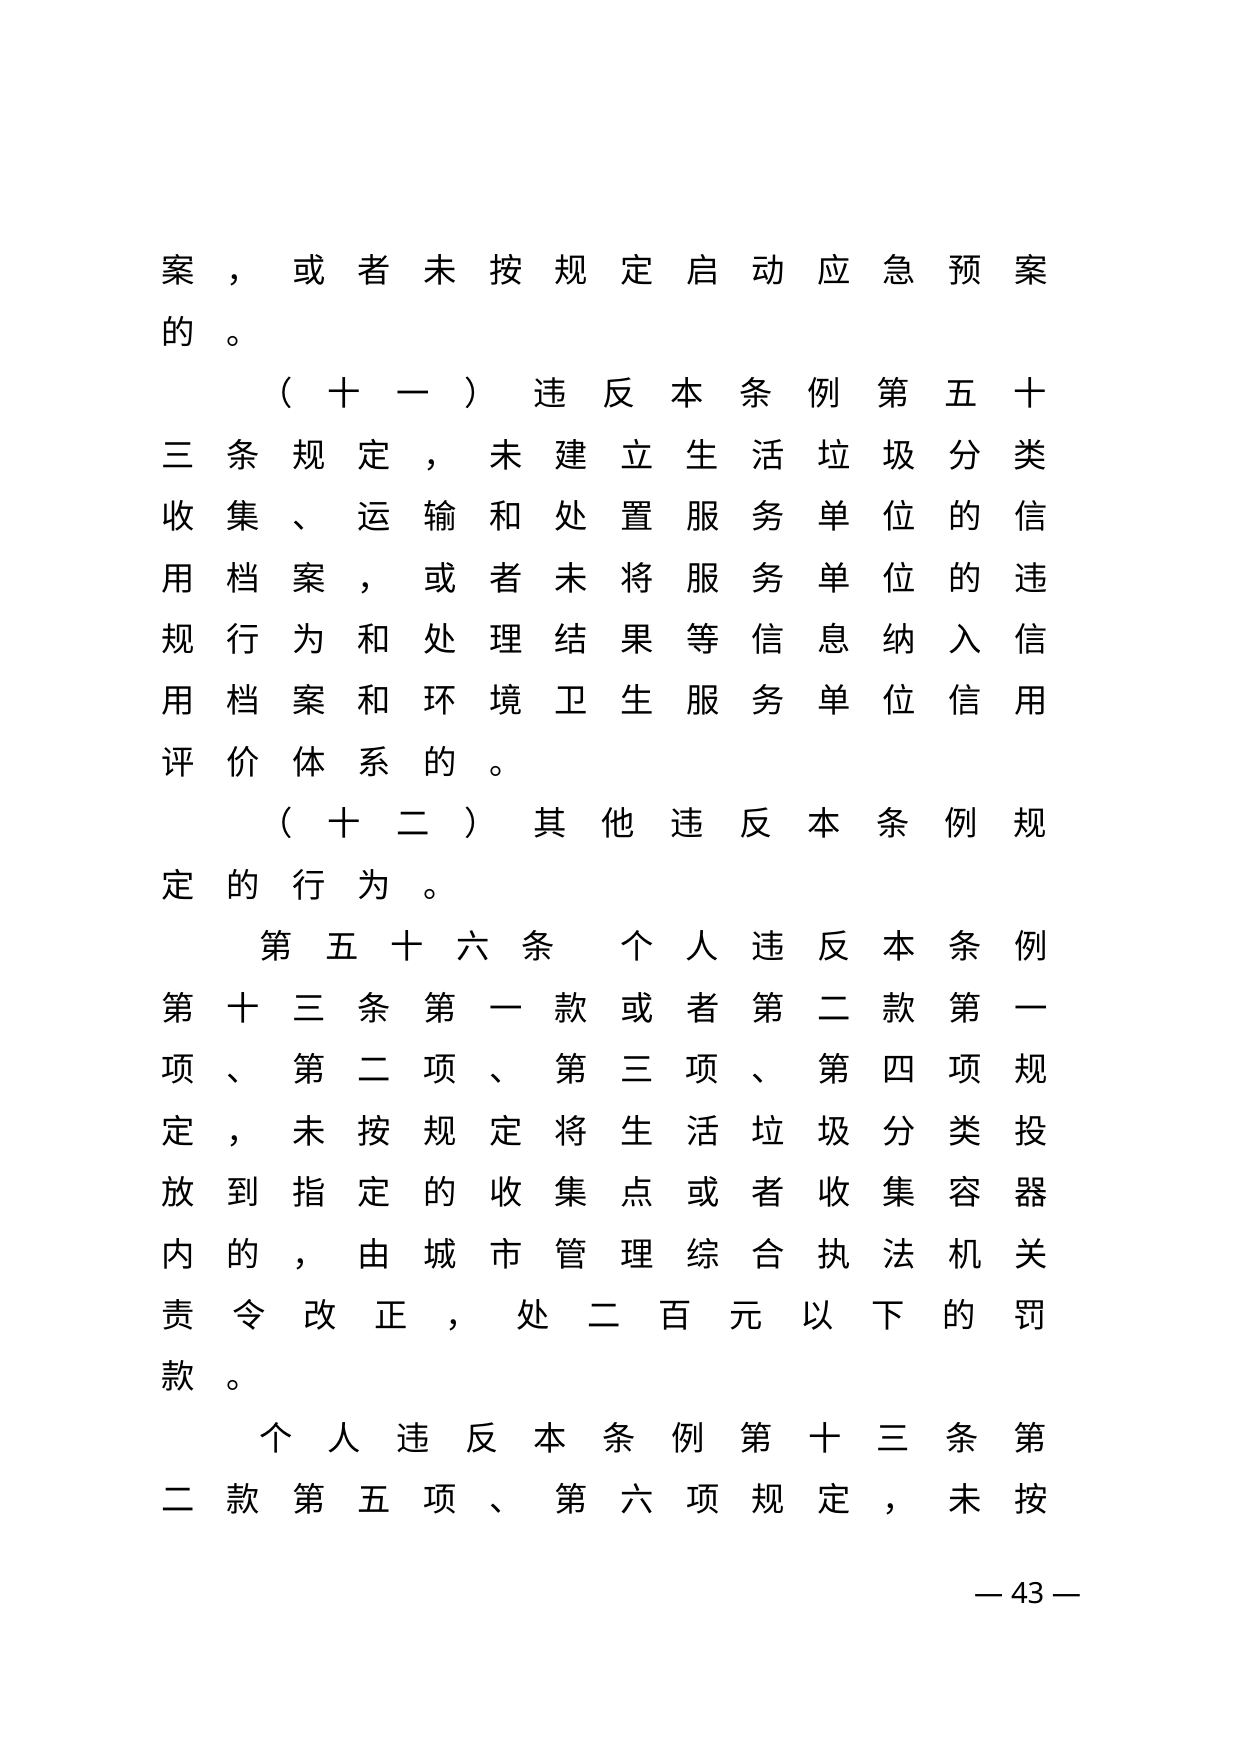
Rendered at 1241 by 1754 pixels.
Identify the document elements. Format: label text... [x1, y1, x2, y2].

text （十二）其他违反本条例规定的行为。 [161, 791, 1079, 913]
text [161, 237, 1079, 360]
text （十一）违反本条例第五十三条规定，未建立生活垃圾分类收集、运输和处置服务单位的信用档案，或者未将服务单位的违规行为和处理结果等信息纳入信用档案和环境卫生服务单位信用评价体系的。 [161, 360, 1079, 791]
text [161, 1405, 1079, 1528]
text 第五十六条 个人违反本条例第十三条第一款或者第二款第一项、第二项、第三项、第四项规定，未按规定将生活垃圾分类投放到指定的收集点或者收集容器内的，由城市管理综合执法机关责令改正，处二百元以下的罚款。 [161, 913, 1079, 1405]
